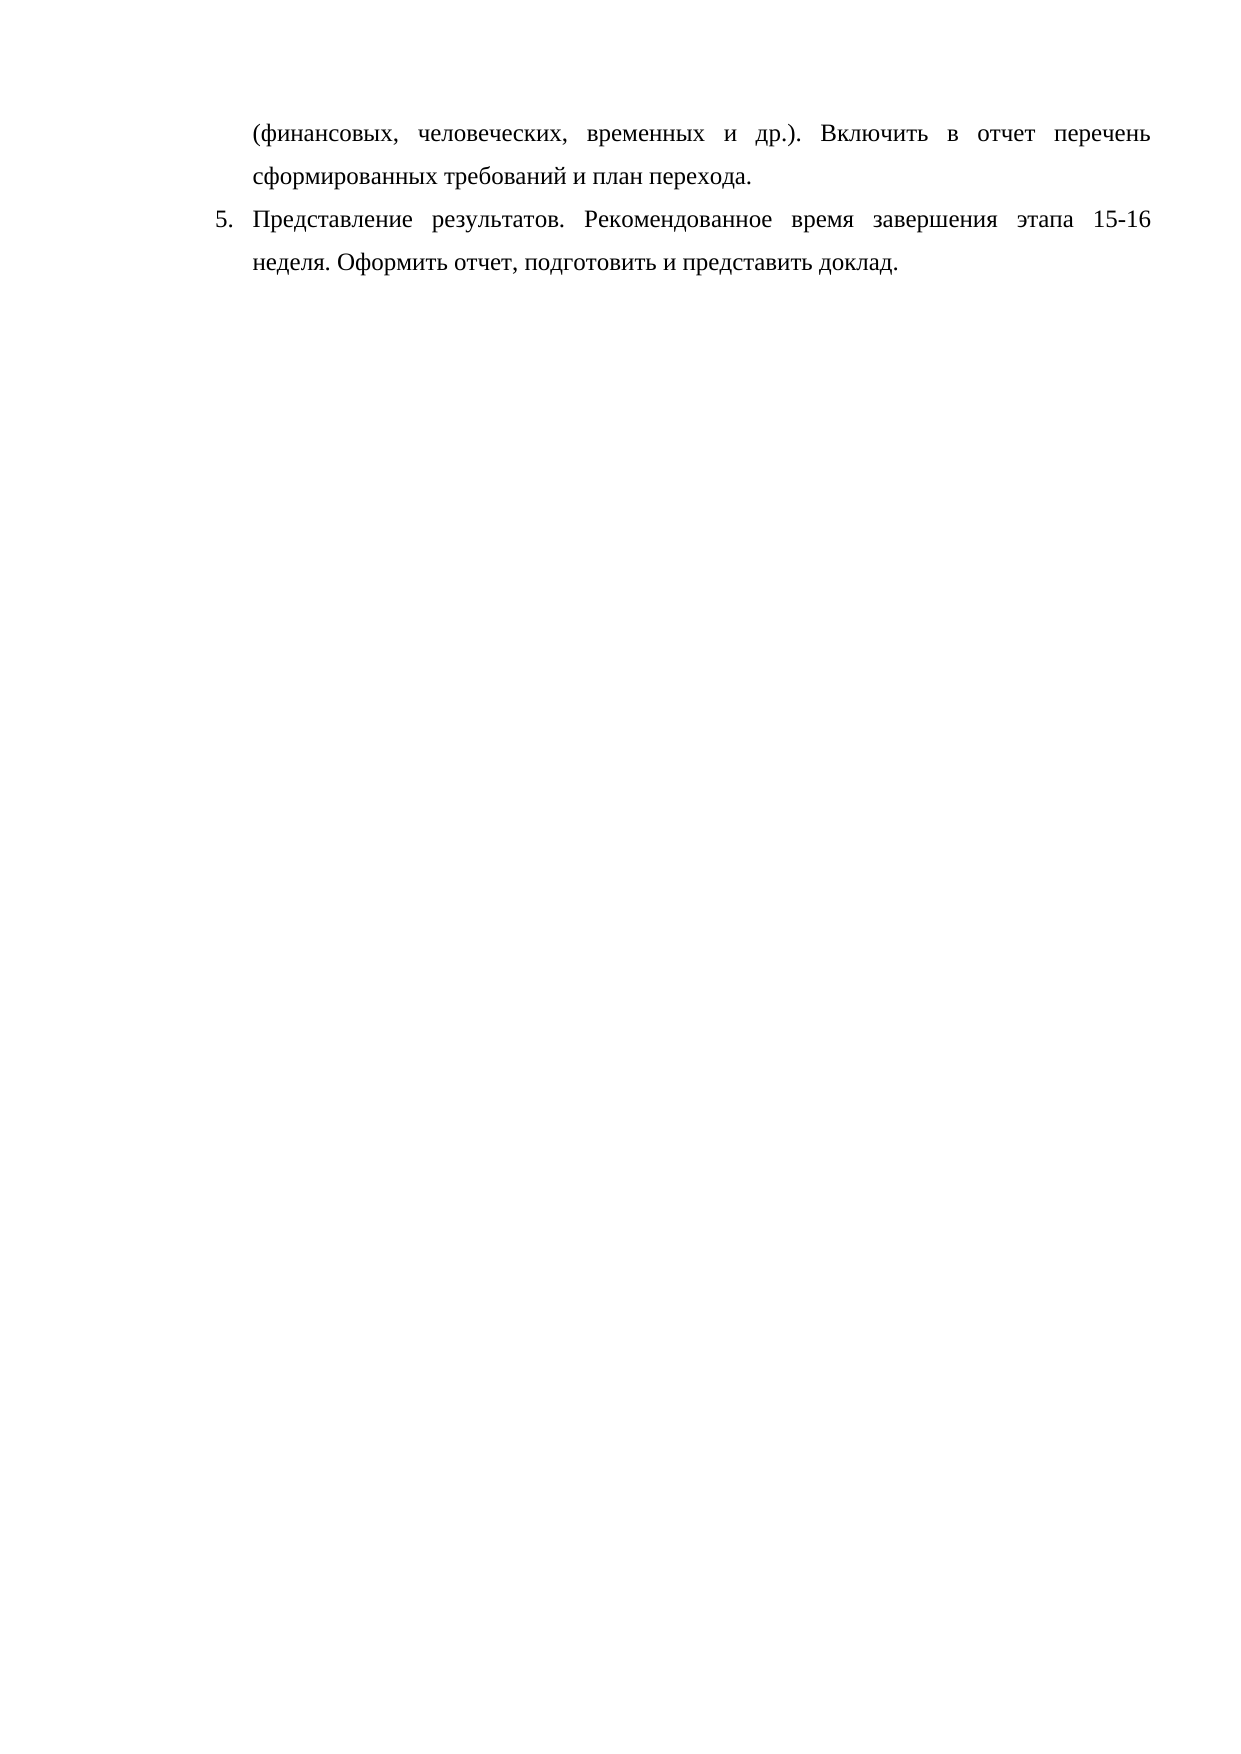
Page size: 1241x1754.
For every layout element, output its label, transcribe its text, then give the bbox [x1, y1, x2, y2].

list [215, 118, 1152, 190]
list Представление результатов. Рекомендованное время завершения этапа 15-16 неделя. Оформить отчет, подготовить и представить доклад. [215, 204, 1152, 276]
